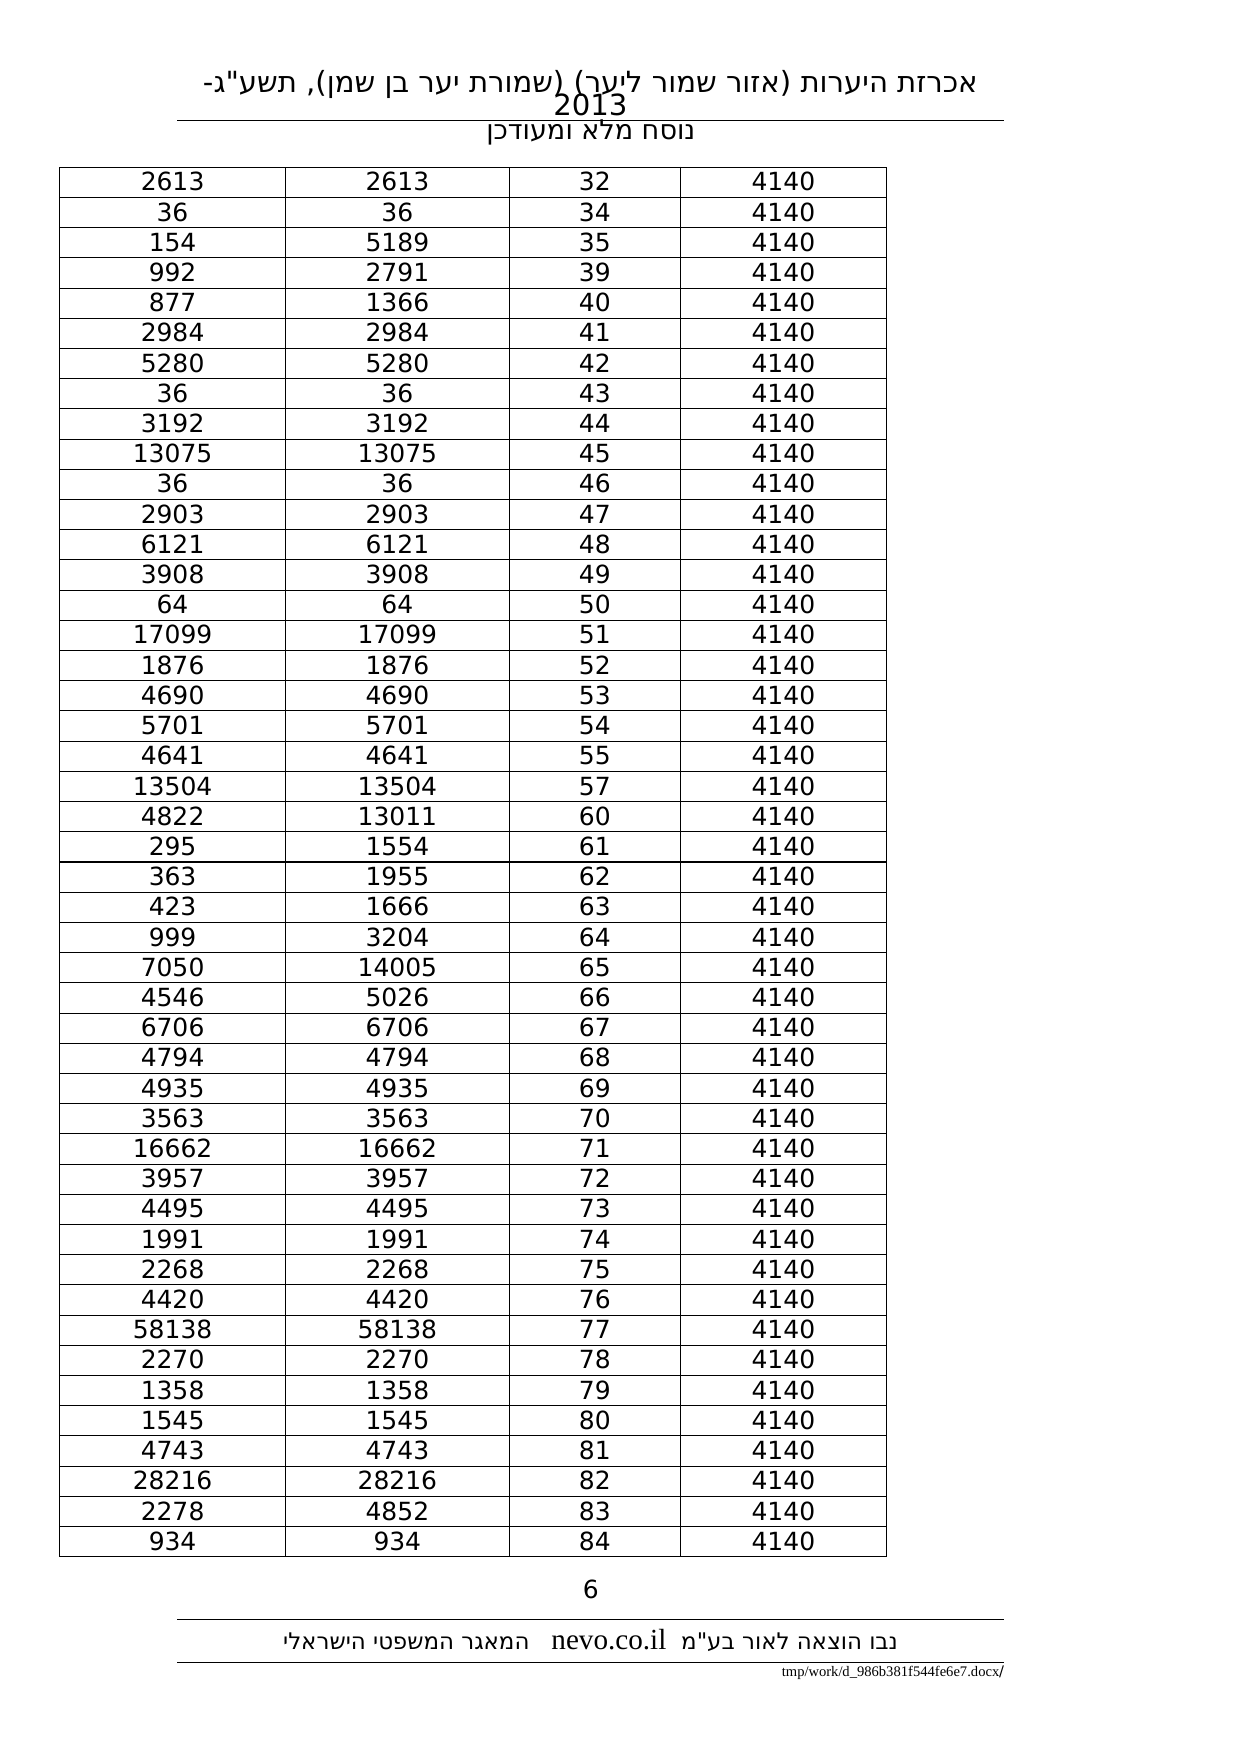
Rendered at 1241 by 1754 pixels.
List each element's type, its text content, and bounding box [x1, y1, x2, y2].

table_cell 2984 [60, 319, 285, 348]
table_cell 1554 [286, 832, 509, 861]
table_cell 1876 [286, 651, 509, 680]
table_cell 4743 [60, 1436, 285, 1466]
table_cell 2903 [286, 500, 509, 529]
table_cell 4420 [286, 1285, 509, 1314]
table_cell 36 [60, 198, 285, 227]
table_cell 877 [60, 289, 285, 318]
table_cell 1876 [60, 651, 285, 680]
table_cell 66 [510, 983, 680, 1012]
table_cell 36 [286, 198, 509, 227]
table_cell 5189 [286, 228, 509, 257]
table_cell 6121 [60, 530, 285, 559]
table_cell 4140 [681, 591, 886, 620]
table_cell 4935 [60, 1074, 285, 1103]
table_cell 57 [510, 772, 680, 801]
table_cell 4140 [681, 289, 886, 318]
table_cell 35 [510, 228, 680, 257]
table_cell 3192 [60, 409, 285, 438]
table_cell 76 [510, 1285, 680, 1314]
table_cell 4641 [286, 742, 509, 771]
table_cell 4140 [681, 168, 886, 197]
table_cell 4140 [681, 379, 886, 408]
table_cell 5701 [60, 711, 285, 741]
table_cell 4140 [681, 1165, 886, 1194]
table_cell 4140 [681, 500, 886, 529]
table_cell 4140 [681, 530, 886, 559]
table_cell 4140 [681, 1044, 886, 1073]
table_cell 6706 [60, 1014, 285, 1043]
table_cell 4140 [681, 1497, 886, 1526]
table_cell 5701 [286, 711, 509, 741]
table_cell 4140 [681, 560, 886, 589]
table_cell 3957 [286, 1165, 509, 1194]
table_cell 4140 [681, 983, 886, 1012]
table_cell 4140 [681, 742, 886, 771]
table_cell 2268 [60, 1255, 285, 1284]
table_cell 4822 [60, 802, 285, 831]
table_cell 3908 [286, 560, 509, 589]
table_cell 44 [510, 409, 680, 438]
table_cell 2791 [286, 258, 509, 287]
table_cell 1366 [286, 289, 509, 318]
table_cell 6121 [286, 530, 509, 559]
table_cell 48 [510, 530, 680, 559]
table_cell 7050 [60, 953, 285, 982]
table_cell 51 [510, 621, 680, 650]
table_cell 3192 [286, 409, 509, 438]
table_cell 1991 [286, 1225, 509, 1254]
table_cell 4140 [681, 621, 886, 650]
table_cell 4140 [681, 1074, 886, 1103]
table_cell 84 [510, 1527, 680, 1556]
table_cell 78 [510, 1346, 680, 1375]
table_cell 65 [510, 953, 680, 982]
table_cell 4140 [681, 1527, 886, 1556]
table_cell 16662 [286, 1134, 509, 1163]
table_cell 39 [510, 258, 680, 287]
table_cell 46 [510, 470, 680, 499]
table_cell 4140 [681, 440, 886, 469]
table_cell 63 [510, 893, 680, 922]
table_cell 4140 [681, 1225, 886, 1254]
table_cell 4140 [681, 681, 886, 710]
table_cell 74 [510, 1225, 680, 1254]
table_cell 58138 [60, 1316, 285, 1345]
table_cell 4140 [681, 802, 886, 831]
table_cell 1358 [60, 1376, 285, 1405]
table_cell 4140 [681, 711, 886, 741]
table_cell 4140 [681, 258, 886, 287]
table_cell 80 [510, 1406, 680, 1435]
table_cell 43 [510, 379, 680, 408]
table_cell 4140 [681, 228, 886, 257]
table_cell 2613 [286, 168, 509, 197]
table_cell 13504 [286, 772, 509, 801]
table_cell 934 [286, 1527, 509, 1556]
table_cell 423 [60, 893, 285, 922]
table_cell 2984 [286, 319, 509, 348]
table_cell 2903 [60, 500, 285, 529]
table_cell 36 [286, 470, 509, 499]
table_cell 36 [286, 379, 509, 408]
table_cell 13075 [60, 440, 285, 469]
table_cell 58138 [286, 1316, 509, 1345]
table_cell 4140 [681, 893, 886, 922]
table_cell 2278 [60, 1497, 285, 1526]
table_cell 934 [60, 1527, 285, 1556]
table_cell 1991 [60, 1225, 285, 1254]
table_cell 14005 [286, 953, 509, 982]
table_cell 54 [510, 711, 680, 741]
table_cell 68 [510, 1044, 680, 1073]
table_cell 4495 [286, 1195, 509, 1224]
table_cell 295 [60, 832, 285, 861]
table_cell 3957 [60, 1165, 285, 1194]
table_cell 13504 [60, 772, 285, 801]
table_cell 992 [60, 258, 285, 287]
table_cell 4420 [60, 1285, 285, 1314]
table_cell 1545 [60, 1406, 285, 1435]
table_cell 36 [60, 470, 285, 499]
table_cell 72 [510, 1165, 680, 1194]
table_cell 4852 [286, 1497, 509, 1526]
table_cell 4140 [681, 863, 886, 892]
table_cell 61 [510, 832, 680, 861]
table_cell 3204 [286, 923, 509, 952]
table_cell 1666 [286, 893, 509, 922]
table_cell 64 [510, 923, 680, 952]
table_cell 45 [510, 440, 680, 469]
table_cell 83 [510, 1497, 680, 1526]
table_cell 71 [510, 1134, 680, 1163]
table_cell 1955 [286, 863, 509, 892]
table_cell 16662 [60, 1134, 285, 1163]
table_cell 4140 [681, 1316, 886, 1345]
table_cell 67 [510, 1014, 680, 1043]
table_cell 32 [510, 168, 680, 197]
table_cell 4546 [60, 983, 285, 1012]
table_cell 52 [510, 651, 680, 680]
table_cell 4140 [681, 349, 886, 378]
table_cell 4690 [60, 681, 285, 710]
table_cell 4140 [681, 1195, 886, 1224]
table_cell 41 [510, 319, 680, 348]
table_cell 28216 [286, 1467, 509, 1496]
table_cell 60 [510, 802, 680, 831]
table_cell 40 [510, 289, 680, 318]
table_cell 42 [510, 349, 680, 378]
table_cell 4140 [681, 1104, 886, 1133]
table_cell 4495 [60, 1195, 285, 1224]
table_cell 4140 [681, 1255, 886, 1284]
table_cell 34 [510, 198, 680, 227]
table_cell 3908 [60, 560, 285, 589]
table_cell 999 [60, 923, 285, 952]
table_cell 154 [60, 228, 285, 257]
table_cell 1358 [286, 1376, 509, 1405]
table_cell 5026 [286, 983, 509, 1012]
table_cell 73 [510, 1195, 680, 1224]
table_cell 70 [510, 1104, 680, 1133]
table_cell 49 [510, 560, 680, 589]
table_cell 4641 [60, 742, 285, 771]
table_cell 4140 [681, 1436, 886, 1466]
table_cell 4140 [681, 953, 886, 982]
table_cell 50 [510, 591, 680, 620]
table_cell 5280 [60, 349, 285, 378]
table_cell 6706 [286, 1014, 509, 1043]
table_cell 4140 [681, 772, 886, 801]
table_cell 47 [510, 500, 680, 529]
table_cell 17099 [60, 621, 285, 650]
table_cell 4140 [681, 470, 886, 499]
table_cell 4140 [681, 651, 886, 680]
table_cell 4794 [286, 1044, 509, 1073]
table_cell 69 [510, 1074, 680, 1103]
table_cell 4140 [681, 1014, 886, 1043]
table_cell 2270 [286, 1346, 509, 1375]
table_cell 17099 [286, 621, 509, 650]
table_cell 4140 [681, 832, 886, 861]
table_cell 4140 [681, 198, 886, 227]
table_cell 4140 [681, 1406, 886, 1435]
table_cell 75 [510, 1255, 680, 1284]
table_cell 28216 [60, 1467, 285, 1496]
table_cell 82 [510, 1467, 680, 1496]
table_cell 4743 [286, 1436, 509, 1466]
table_cell 4935 [286, 1074, 509, 1103]
table_cell 4140 [681, 1376, 886, 1405]
table_cell 79 [510, 1376, 680, 1405]
table_cell 53 [510, 681, 680, 710]
table_cell 2270 [60, 1346, 285, 1375]
table_cell 4690 [286, 681, 509, 710]
table_cell 1545 [286, 1406, 509, 1435]
table_cell 77 [510, 1316, 680, 1345]
table_cell 55 [510, 742, 680, 771]
table_cell 4794 [60, 1044, 285, 1073]
table_cell 4140 [681, 1467, 886, 1496]
table_cell 81 [510, 1436, 680, 1466]
table_cell 4140 [681, 923, 886, 952]
table_cell 4140 [681, 1134, 886, 1163]
table_cell 5280 [286, 349, 509, 378]
table_cell 13011 [286, 802, 509, 831]
table_cell 3563 [286, 1104, 509, 1133]
table_cell 4140 [681, 1346, 886, 1375]
table_cell 2268 [286, 1255, 509, 1284]
table_cell 363 [60, 863, 285, 892]
table_cell 4140 [681, 1285, 886, 1314]
table_cell 13075 [286, 440, 509, 469]
table_cell 64 [60, 591, 285, 620]
table_cell 4140 [681, 319, 886, 348]
table_cell 3563 [60, 1104, 285, 1133]
table_cell 4140 [681, 409, 886, 438]
table_cell 36 [60, 379, 285, 408]
table_cell 62 [510, 863, 680, 892]
table_cell 64 [286, 591, 509, 620]
table_cell 2613 [60, 168, 285, 197]
